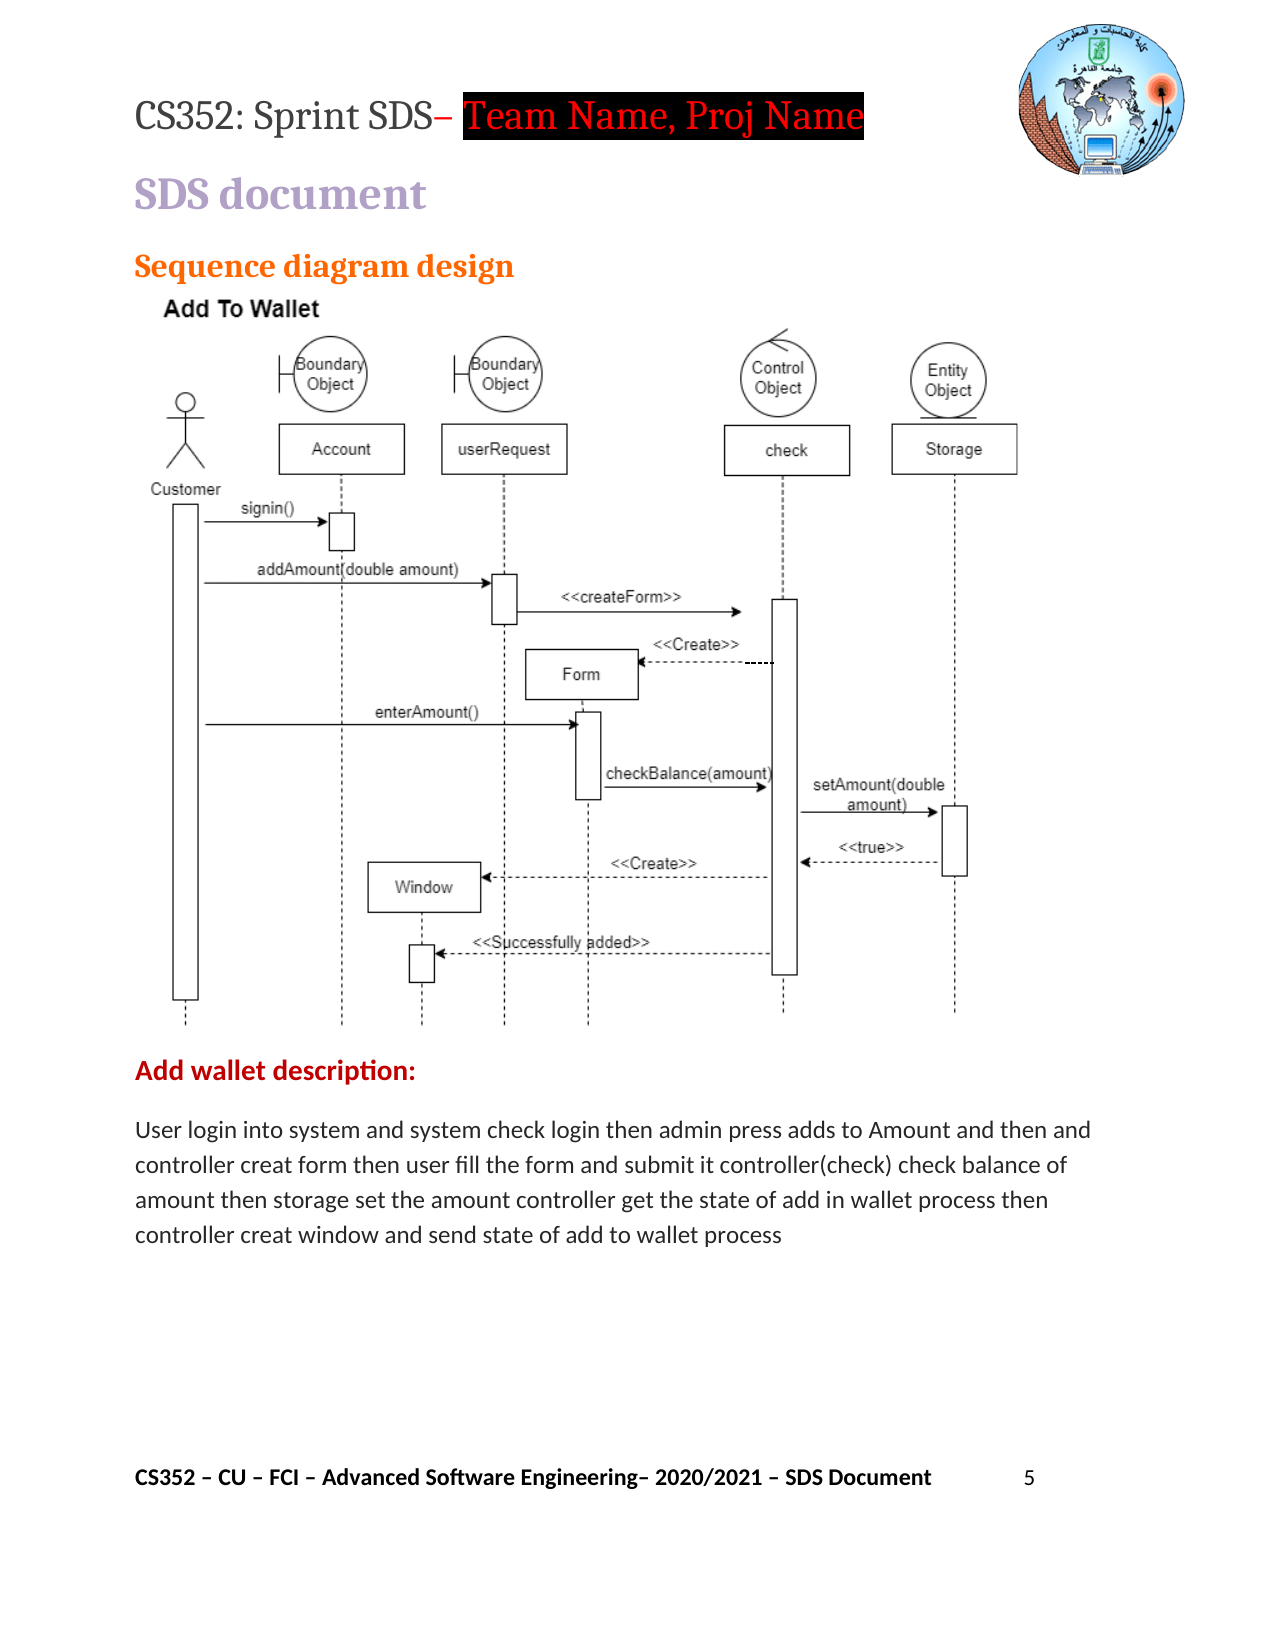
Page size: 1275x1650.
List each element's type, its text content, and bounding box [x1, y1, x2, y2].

text User login into system and system check login then admin press adds to Amount and then and controller creat form then user fill the form and submit it controller(check) check balance of amount then storage set the amount controller get the state of add in wallet process then controller creat window and send state of add to wallet process [135, 1114, 1140, 1249]
text Add wallet description: [135, 1052, 1140, 1088]
picture [1018, 24, 1186, 180]
subtitle Sequence diagram design [135, 247, 1140, 286]
picture [135, 292, 1018, 1027]
